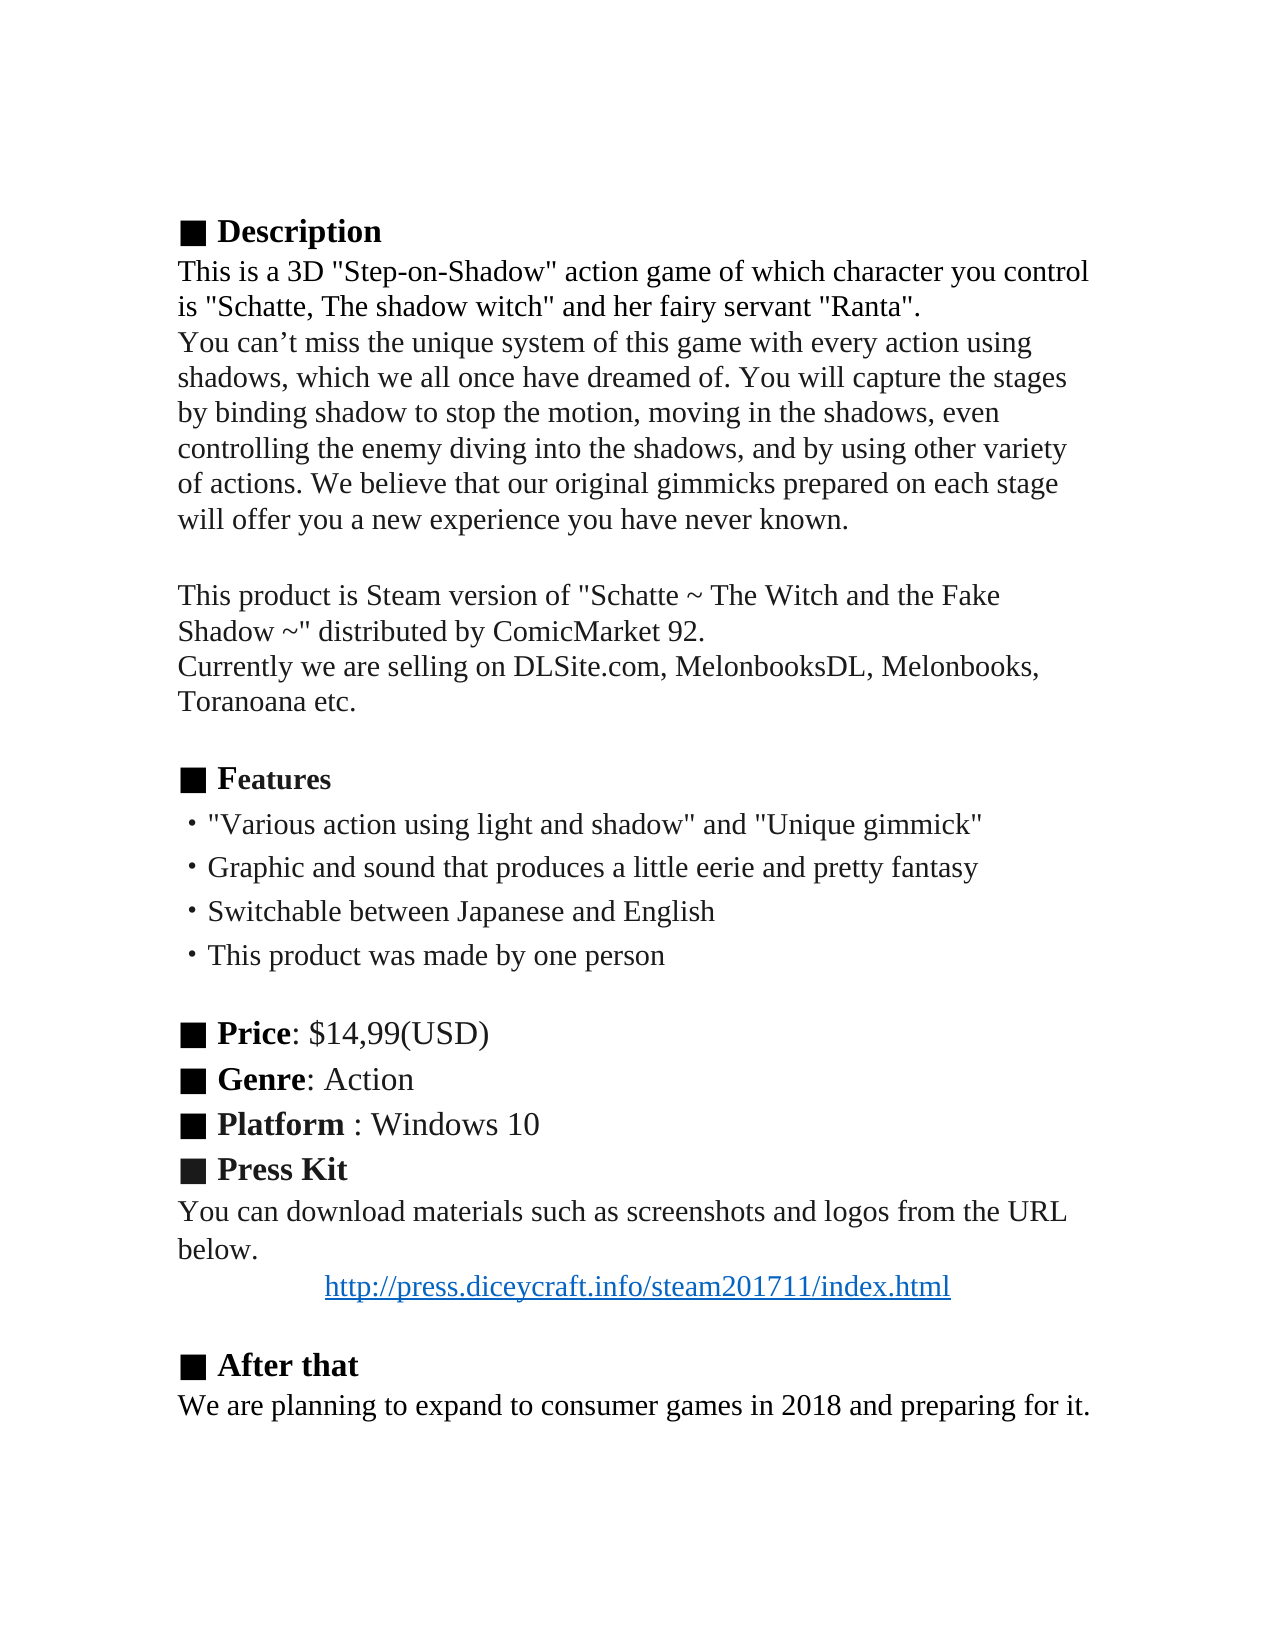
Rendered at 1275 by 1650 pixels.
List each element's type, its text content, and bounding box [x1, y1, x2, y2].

text ・This product was made by one person [177, 930, 1098, 974]
text ・Graphic and sound that produces a little eerie and pretty fantasy [177, 843, 1098, 887]
text ■ Price: $14,99(USD) [177, 1009, 1098, 1054]
text ■ Description [177, 207, 1098, 252]
text ■ After that [177, 1341, 1098, 1386]
text You can download materials such as screenshots and logos from the URL below. [177, 1191, 1098, 1266]
text We are planning to expand to consumer games in 2018 and preparing for it. [177, 1386, 1098, 1421]
text ・Switchable between Japanese and English [177, 887, 1098, 930]
text Currently we are selling on DLSite.com, MelonbooksDL, Melonbooks, Toranoana etc. [177, 647, 1098, 718]
text ■ Features [177, 754, 1098, 799]
text ■ Platform : Windows 10 [177, 1100, 1098, 1145]
text This is a 3D "Step-on-Shadow" action game of which character you control is "Schatte, The shadow witch" and her fairy servant "Ranta". [177, 252, 1098, 323]
text You can’t miss the unique system of this game with every action using shadows, which we all once have dreamed of. You will capture the stages by binding shadow to stop the motion, moving in the shadows, even controlling the enemy diving into the shadows, and by using other variety of actions. We believe that our original gimmicks prepared on each stage will offer you a new experience you have never known. [177, 323, 1098, 536]
text ■ Press Kit [177, 1145, 1098, 1191]
text http://press.diceycraft.info/steam201711/index.html [177, 1266, 1098, 1303]
text ■ Genre: Action [177, 1054, 1098, 1100]
text This product is Steam version of "Schatte ~ The Witch and the Fake Shadow ~" distributed by ComicMarket 92. [177, 577, 1098, 647]
text ・"Various action using light and shadow" and "Unique gimmick" [177, 799, 1098, 843]
